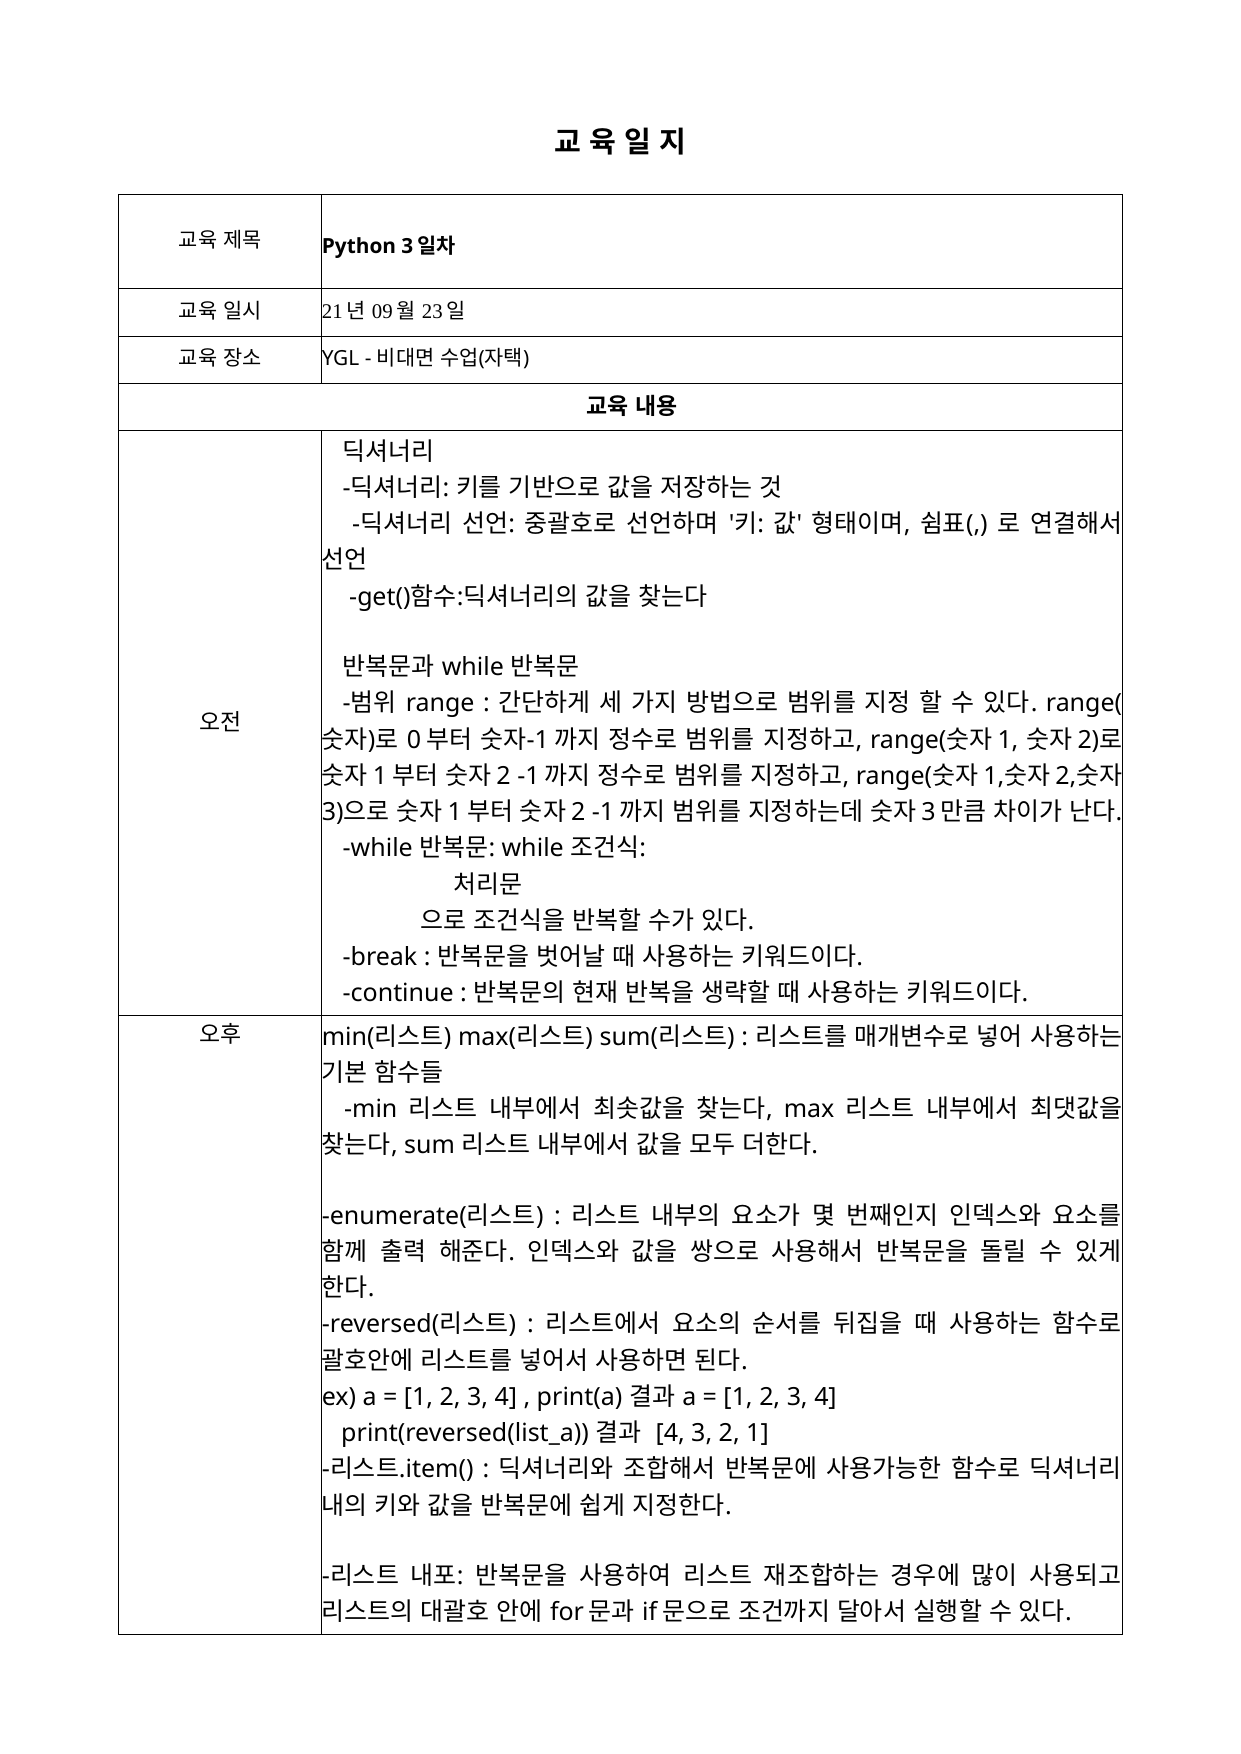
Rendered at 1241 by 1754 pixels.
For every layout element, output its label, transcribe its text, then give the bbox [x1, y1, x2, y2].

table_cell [322, 1016, 1122, 1634]
table_cell 21년 09월 23일 [322, 289, 1122, 336]
table_header 교육 제목 [119, 195, 321, 288]
table_cell YGL - 비대면 수업(자택) [322, 337, 1122, 383]
table_cell 교육 내용 [119, 384, 1122, 430]
table_header Python 3일차 [322, 195, 1122, 288]
table_cell 오후 [119, 1016, 321, 1634]
table_cell 딕셔너리 -딕셔너리: 키를 기반으로 값을 저장하는 것 -딕셔너리 선언: 중괄호로 선언하며 '키: 값' 형태이며, 쉼표(,) 로 연결해서 선언 -get()함수:딕셔너리의 값을 찾는다 반복문과 while 반복문 -범위 range : 간단하게 세 가지 방법으로 범위를 지정 할 수 있다. range(숫자)로 0부터 숫자-1까지 정수로 범위를 지정하고, range(숫자1, 숫자2)로 숫자1부터 숫자2 -1까지 정수로 범위를 지정하고, range(숫자1,숫자2,숫자3)으로 숫자1부터 숫자2 -1까지 범위를 지정하는데 숫자3만큼 차이가 난다. -while 반복문: while 조건식: 처리문 으로 조건식을 반복할 수가 있다. -break : 반복문을 벗어날 때 사용하는 키워드이다. -continue : 반복문의 현재 반복을 생략할 때 사용하는 키워드이다. [322, 431, 1122, 1015]
table_cell 교육 장소 [119, 337, 321, 383]
table_cell 교육 일시 [119, 289, 321, 336]
table_cell 오전 [119, 431, 321, 1015]
